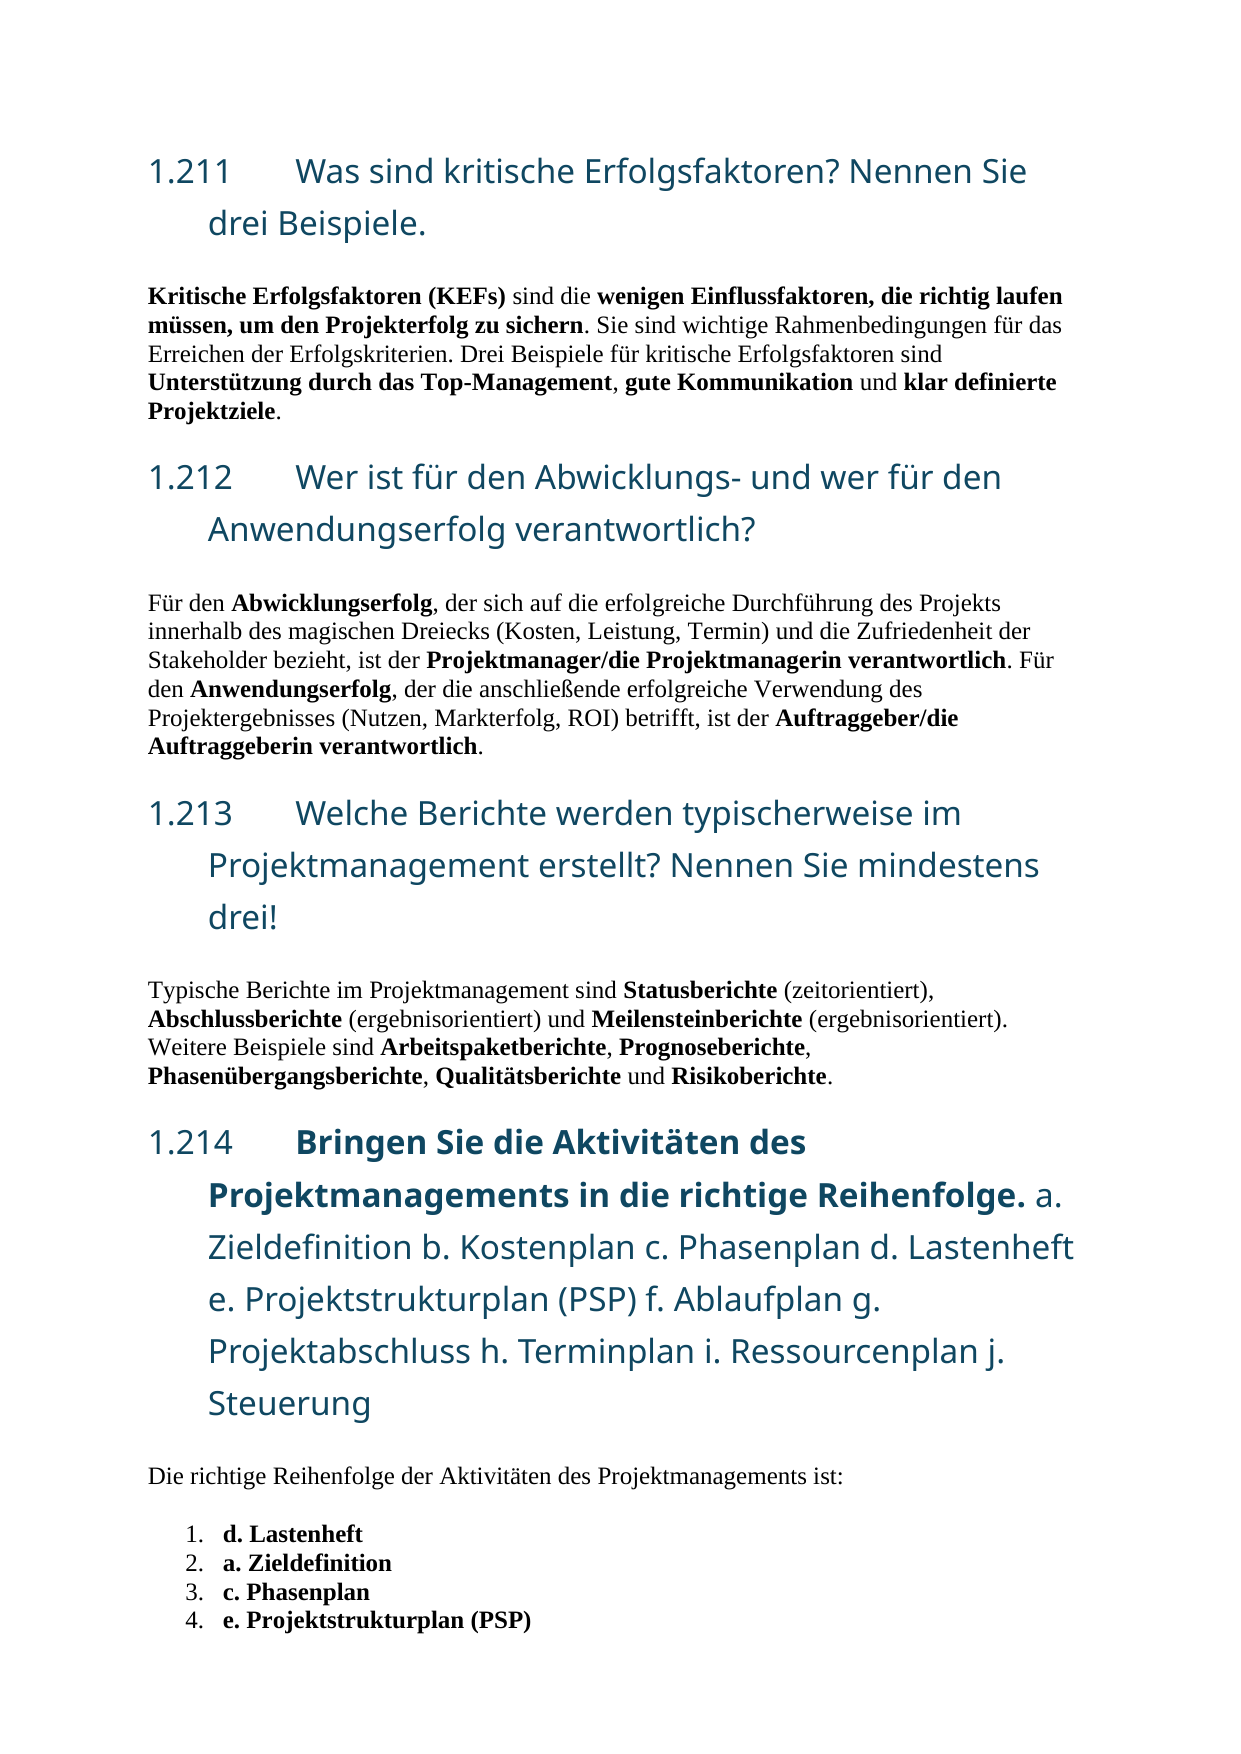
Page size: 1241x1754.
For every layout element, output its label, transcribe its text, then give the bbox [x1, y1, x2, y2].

list c. Phasenplan [185, 1577, 1093, 1606]
text Typische Berichte im Projektmanagement sind Statusberichte (zeitorientiert), Abschlussberichte (ergebnisorientiert) und Meilensteinberichte (ergebnisorientiert). Weitere Beispiele sind Arbeitspaketberichte, Prognoseberichte, Phasenübergangsberichte, Qualitätsberichte und Risikoberichte. [148, 975, 1093, 1090]
subtitle Wer ist für den Abwicklungs- und wer für den Anwendungserfolg verantwortlich? [148, 454, 1093, 552]
list d. Lastenheft [185, 1519, 1093, 1548]
list e. Projektstrukturplan (PSP) [185, 1606, 1093, 1634]
text Für den Abwicklungserfolg, der sich auf die erfolgreiche Durchführung des Projekts innerhalb des magischen Dreiecks (Kosten, Leistung, Termin) und die Zufriedenheit der Stakeholder bezieht, ist der Projektmanager/die Projektmanagerin verantwortlich. Für den Anwendungserfolg, der die anschließende erfolgreiche Verwendung des Projektergebnisses (Nutzen, Markterfolg, ROI) betrifft, ist der Auftraggeber/die Auftraggeberin verantwortlich. [148, 588, 1093, 760]
subtitle Welche Berichte werden typischerweise im Projektmanagement erstellt? Nennen Sie mindestens drei! [148, 789, 1093, 939]
text Kritische Erfolgsfaktoren (KEFs) sind die wenigen Einflussfaktoren, die richtig laufen müssen, um den Projekterfolg zu sichern. Sie sind wichtige Rahmenbedingungen für das Erreichen der Erfolgskriterien. Drei Beispiele für kritische Erfolgsfaktoren sind Unterstützung durch das Top-Management, gute Kommunikation und klar definierte Projektziele. [148, 281, 1093, 425]
subtitle Bringen Sie die Aktivitäten des Projektmanagements in die richtige Reihenfolge. a. Zieldefinition b. Kostenplan c. Phasenplan d. Lastenheft e. Projektstrukturplan (PSP) f. Ablaufplan g. Projektabschluss h. Terminplan i. Ressourcenplan j. Steuerung [148, 1119, 1093, 1426]
list a. Zieldefinition [185, 1548, 1093, 1577]
subtitle Was sind kritische Erfolgsfaktoren? Nennen Sie drei Beispiele. [148, 148, 1093, 245]
text Die richtige Reihenfolge der Aktivitäten des Projektmanagements ist: [148, 1461, 1093, 1490]
